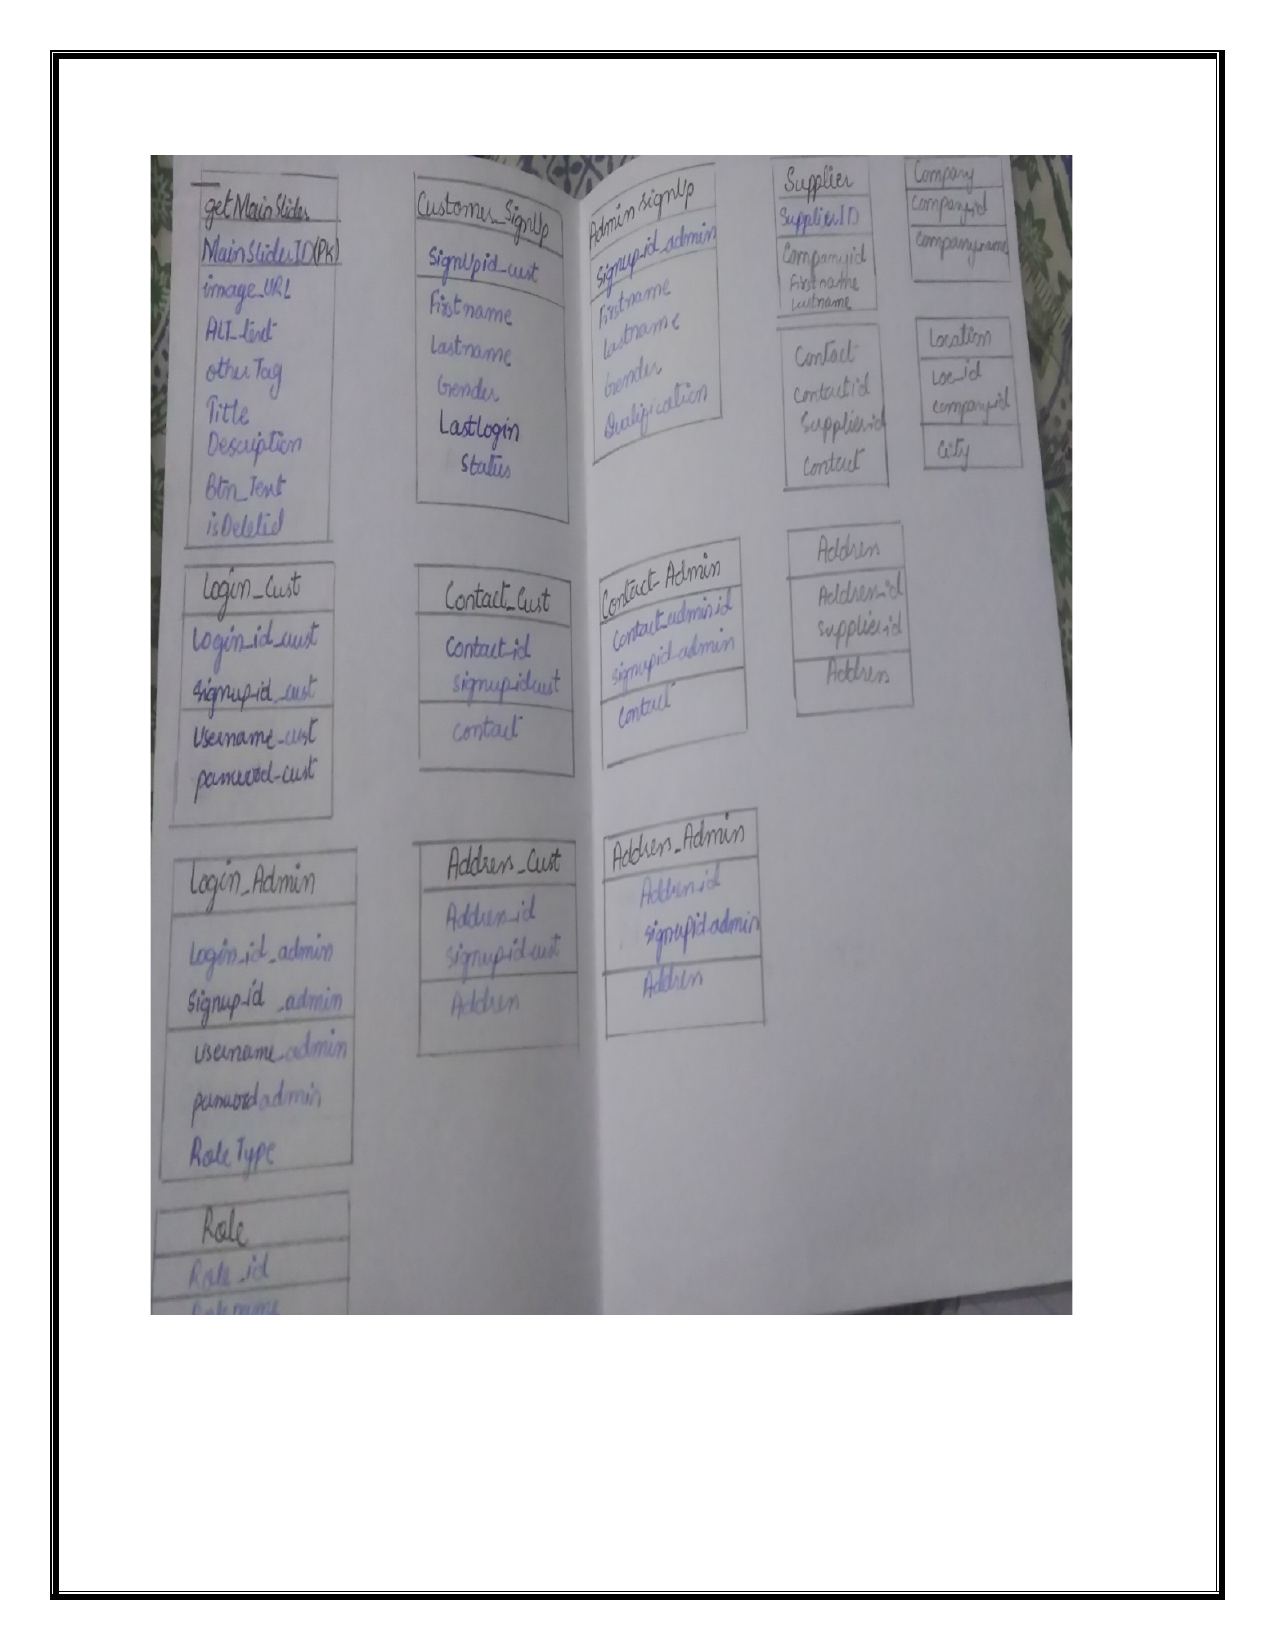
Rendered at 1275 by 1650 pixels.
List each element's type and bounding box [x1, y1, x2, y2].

picture [150, 156, 1073, 1314]
